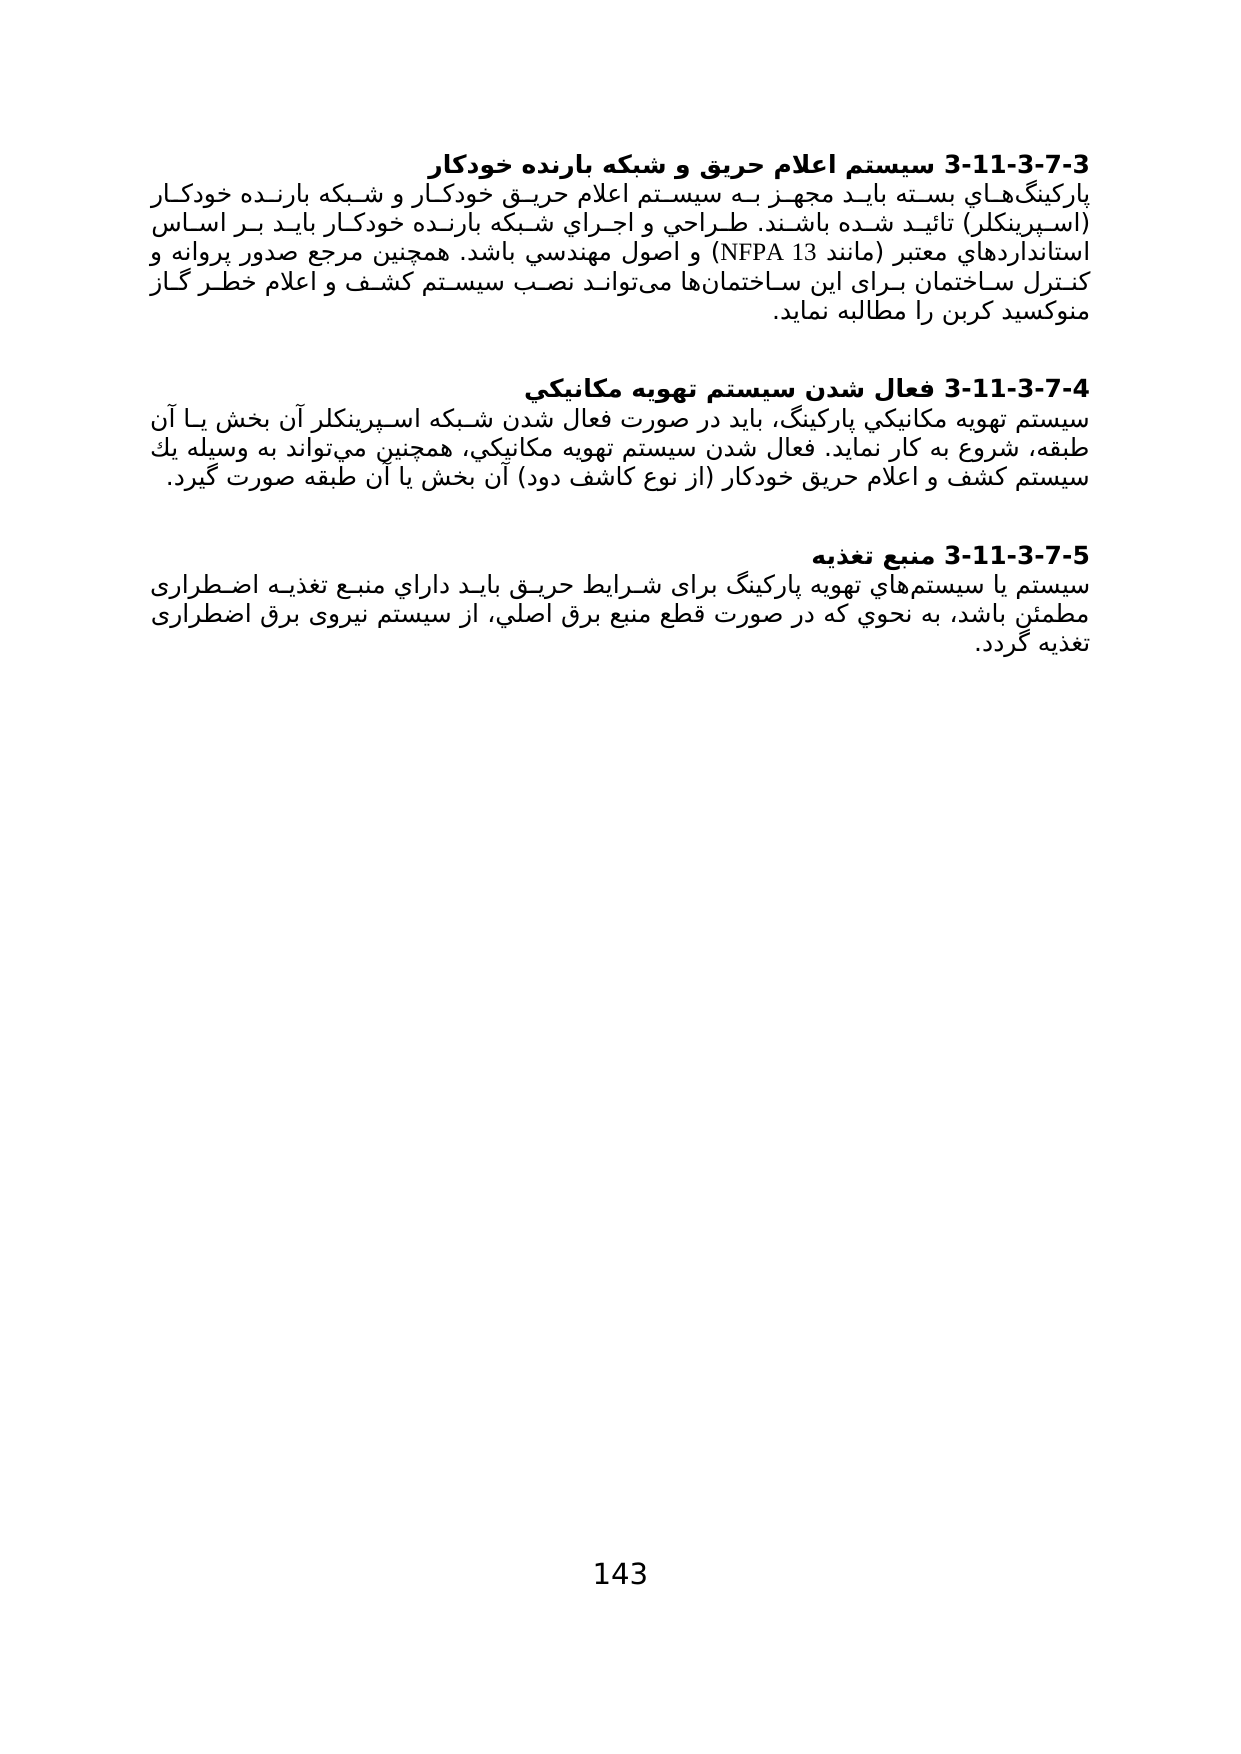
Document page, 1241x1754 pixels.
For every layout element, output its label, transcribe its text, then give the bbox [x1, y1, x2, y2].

subtitle 3-11-3-7-4 فعال شدن سيستم تهويه مكانيكي [150, 375, 1090, 404]
text سيستم تهويه مكانيكي پاركينگ، بايد در صورت فعال شدن شبكه اسپرینکلر آن بخش یا آن طبقه، شروع به كار نمايد. فعال شدن سيستم تهويه مكانيكي، همچنين مي‌تواند به وسيله يك سیستم کشف و اعلام حریق خودکار (از نوع كاشف دود) آن بخش یا آن طبقه صورت گيرد. [150, 404, 1090, 491]
subtitle 3-11-3-7-3 سیستم اعلام حریق و شبكه بارنده خودکار [150, 150, 1090, 179]
subtitle 3-11-3-7-5 منبع تغذيه [150, 541, 1090, 570]
text پاركينگ‌هاي بسته بايد مجهز به سیستم اعلام حریق خودکار و شبكه بارنده خودکار (اسپرینکلر) تائید شده باشند. طراحي و اجراي شبكه بارنده خودکار بايد بر اساس استانداردهاي معتبر (مانند NFPA 13) و اصول مهندسي باشد. همچنین مرجع صدور پروانه و کنترل ساختمان برای این ساختمان‌ها می‌تواند نصب سیستم کشف و اعلام خطر گاز منوکسید کربن را مطالبه نماید. [150, 179, 1090, 325]
text سيستم يا سيستم‌هاي تهويه پاركينگ برای شرایط حریق بايد داراي منبع تغذيه اضطراری مطمئن باشد، به نحوي كه در صورت قطع منبع برق اصلي، از سیستم نیروی برق اضطراری تغذیه گردد. [150, 570, 1090, 658]
